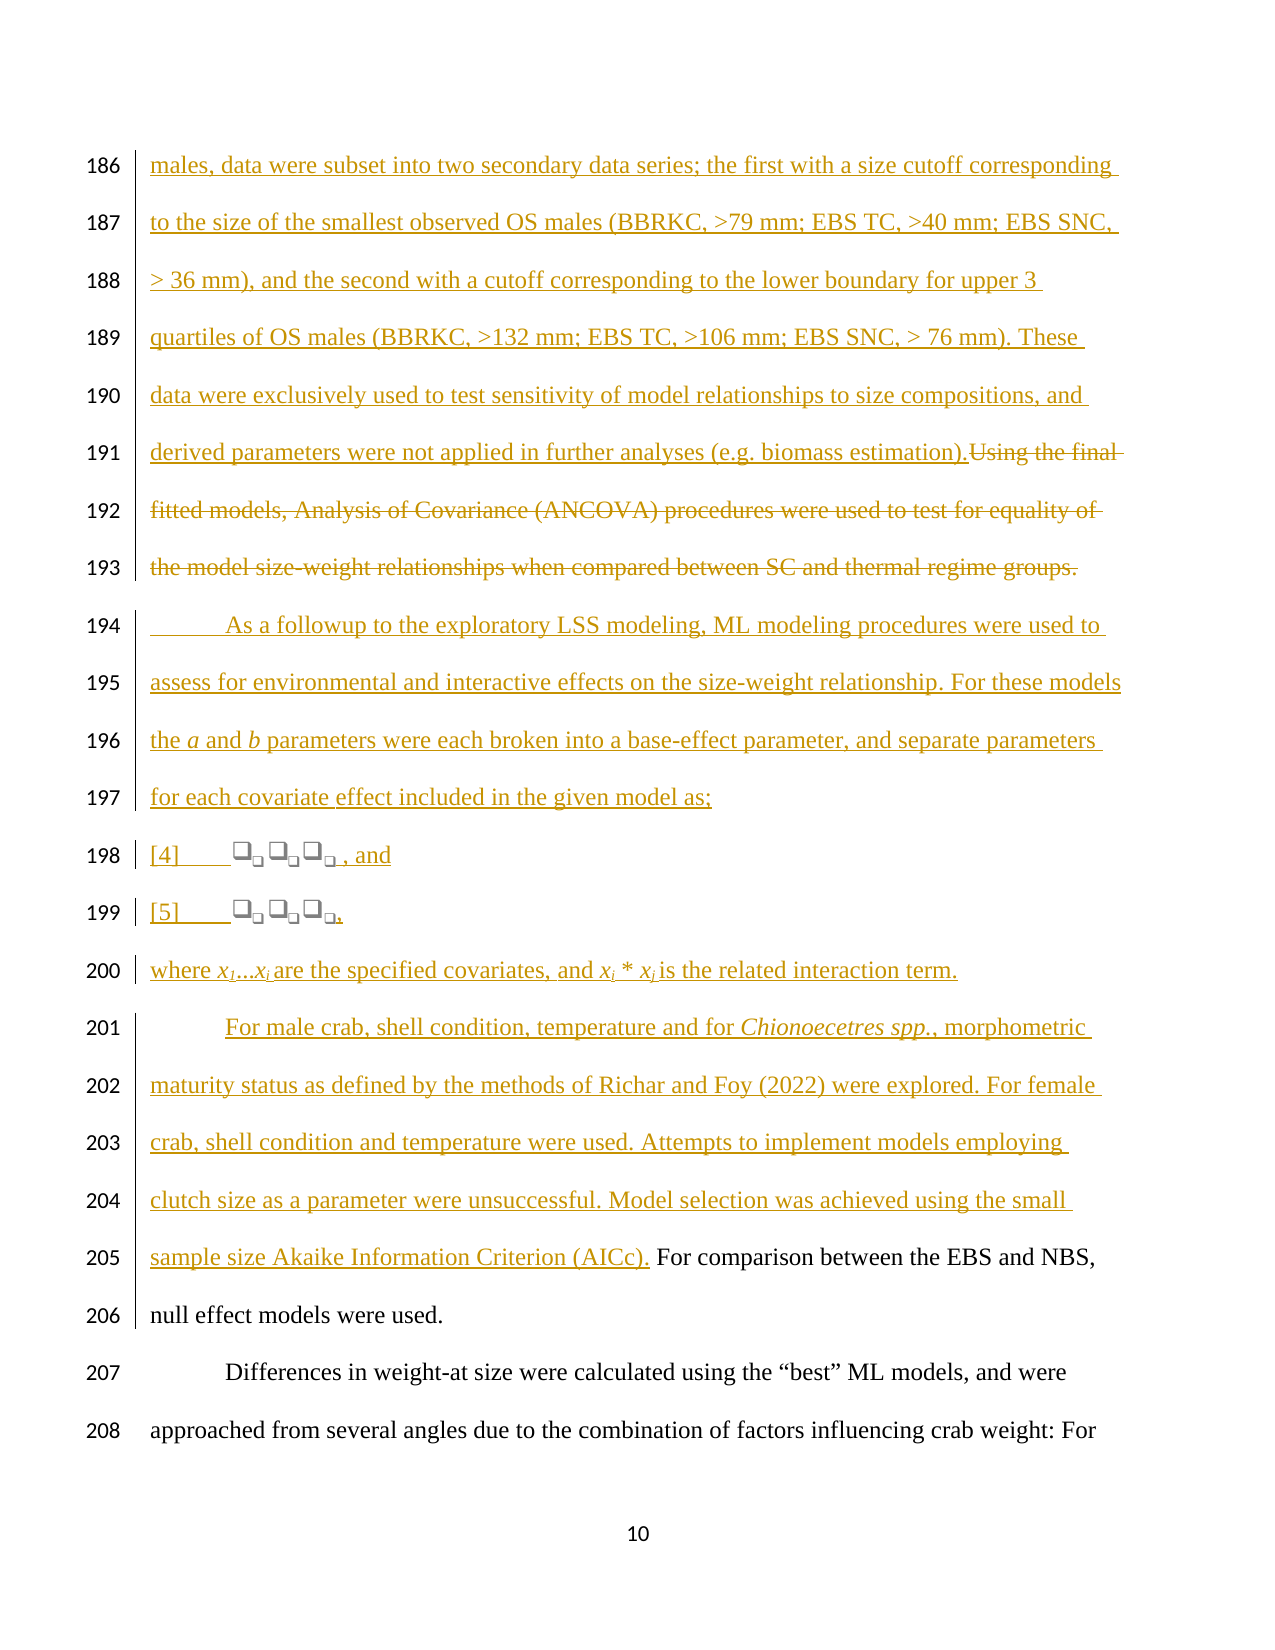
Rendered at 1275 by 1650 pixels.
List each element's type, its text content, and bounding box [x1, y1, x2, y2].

text For comparison between the EBS and NBS, null effect models were used. [150, 1012, 1125, 1329]
